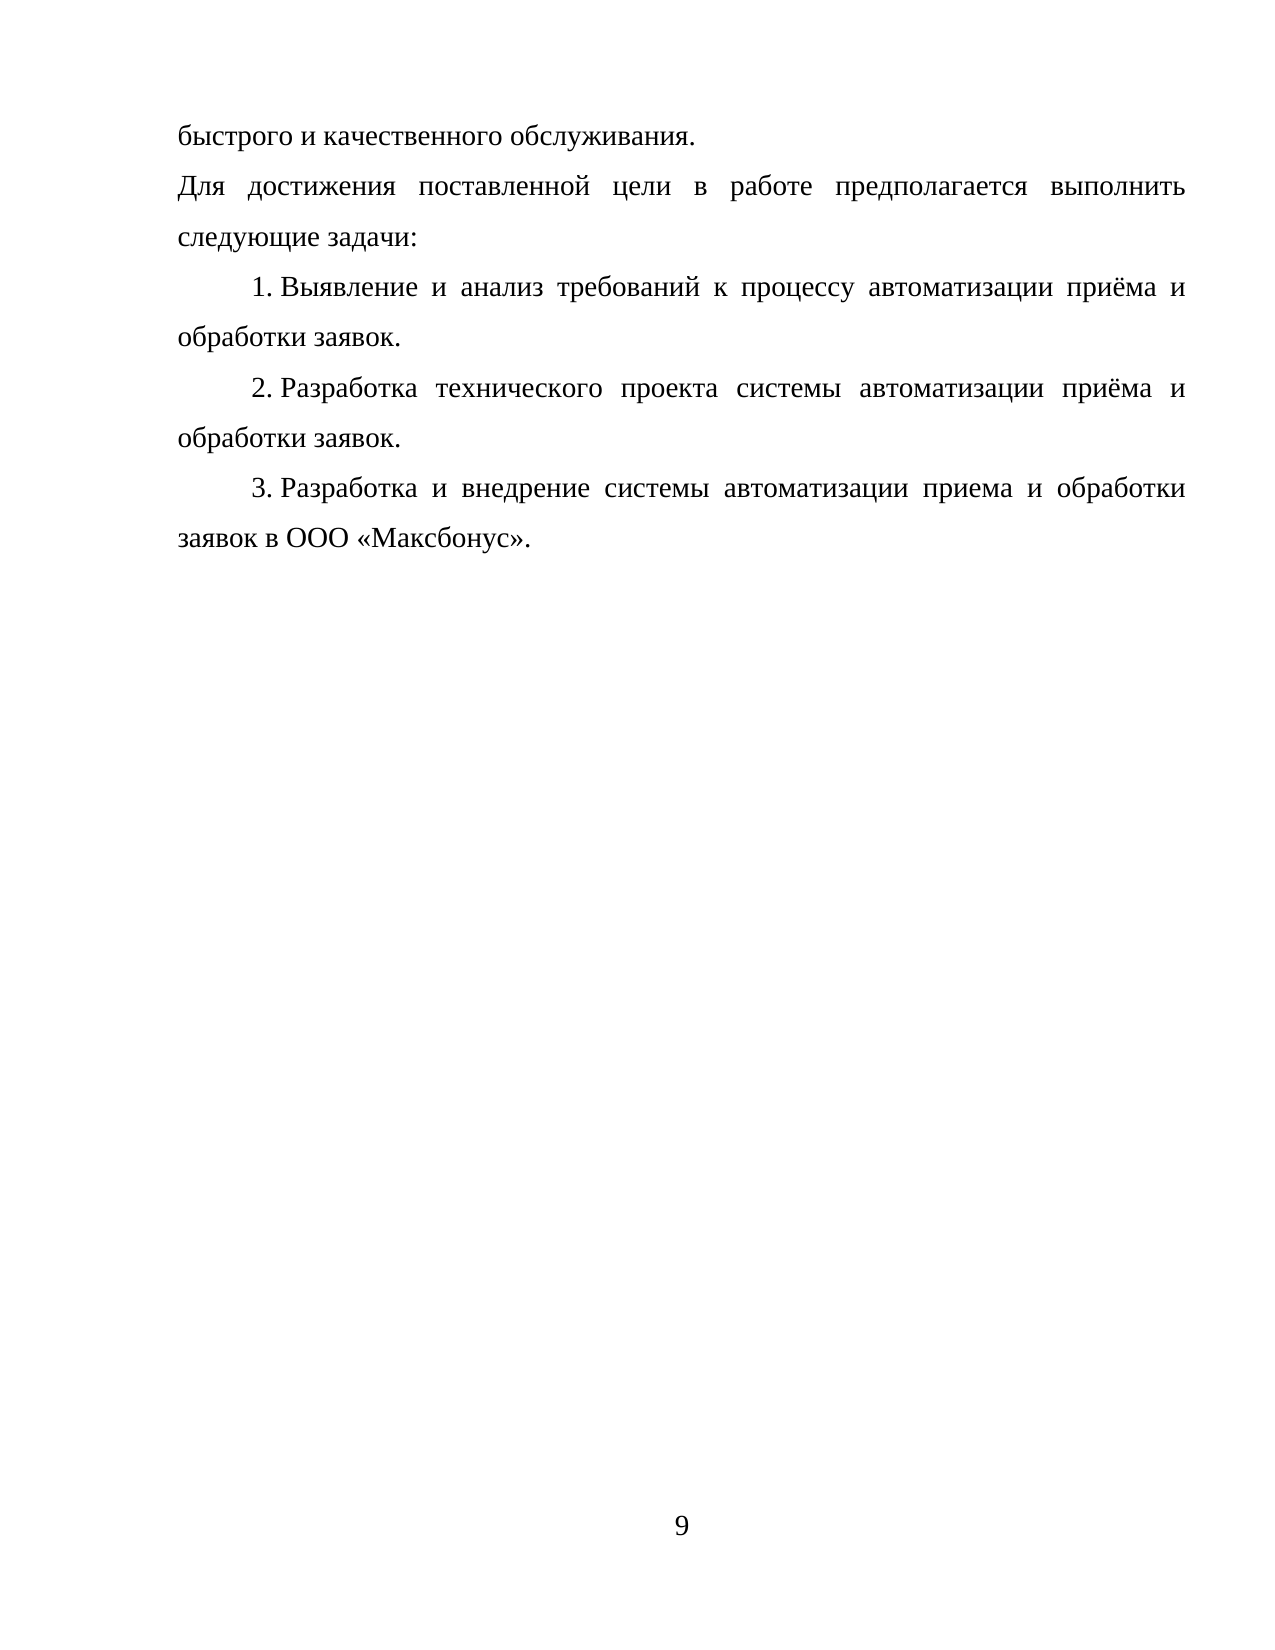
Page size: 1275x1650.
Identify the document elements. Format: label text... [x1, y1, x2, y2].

list Разработка и внедрение системы автоматизации приема и обработки заявок в ООО «Максбонус». [177, 470, 1186, 554]
text Для достижения поставленной цели в работе предполагается выполнить следующие задачи: [177, 168, 1186, 252]
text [177, 118, 1186, 152]
list Выявление и анализ требований к процессу автоматизации приёма и обработки заявок. [177, 269, 1186, 353]
list Разработка технического проекта системы автоматизации приёма и обработки заявок. [177, 370, 1186, 453]
